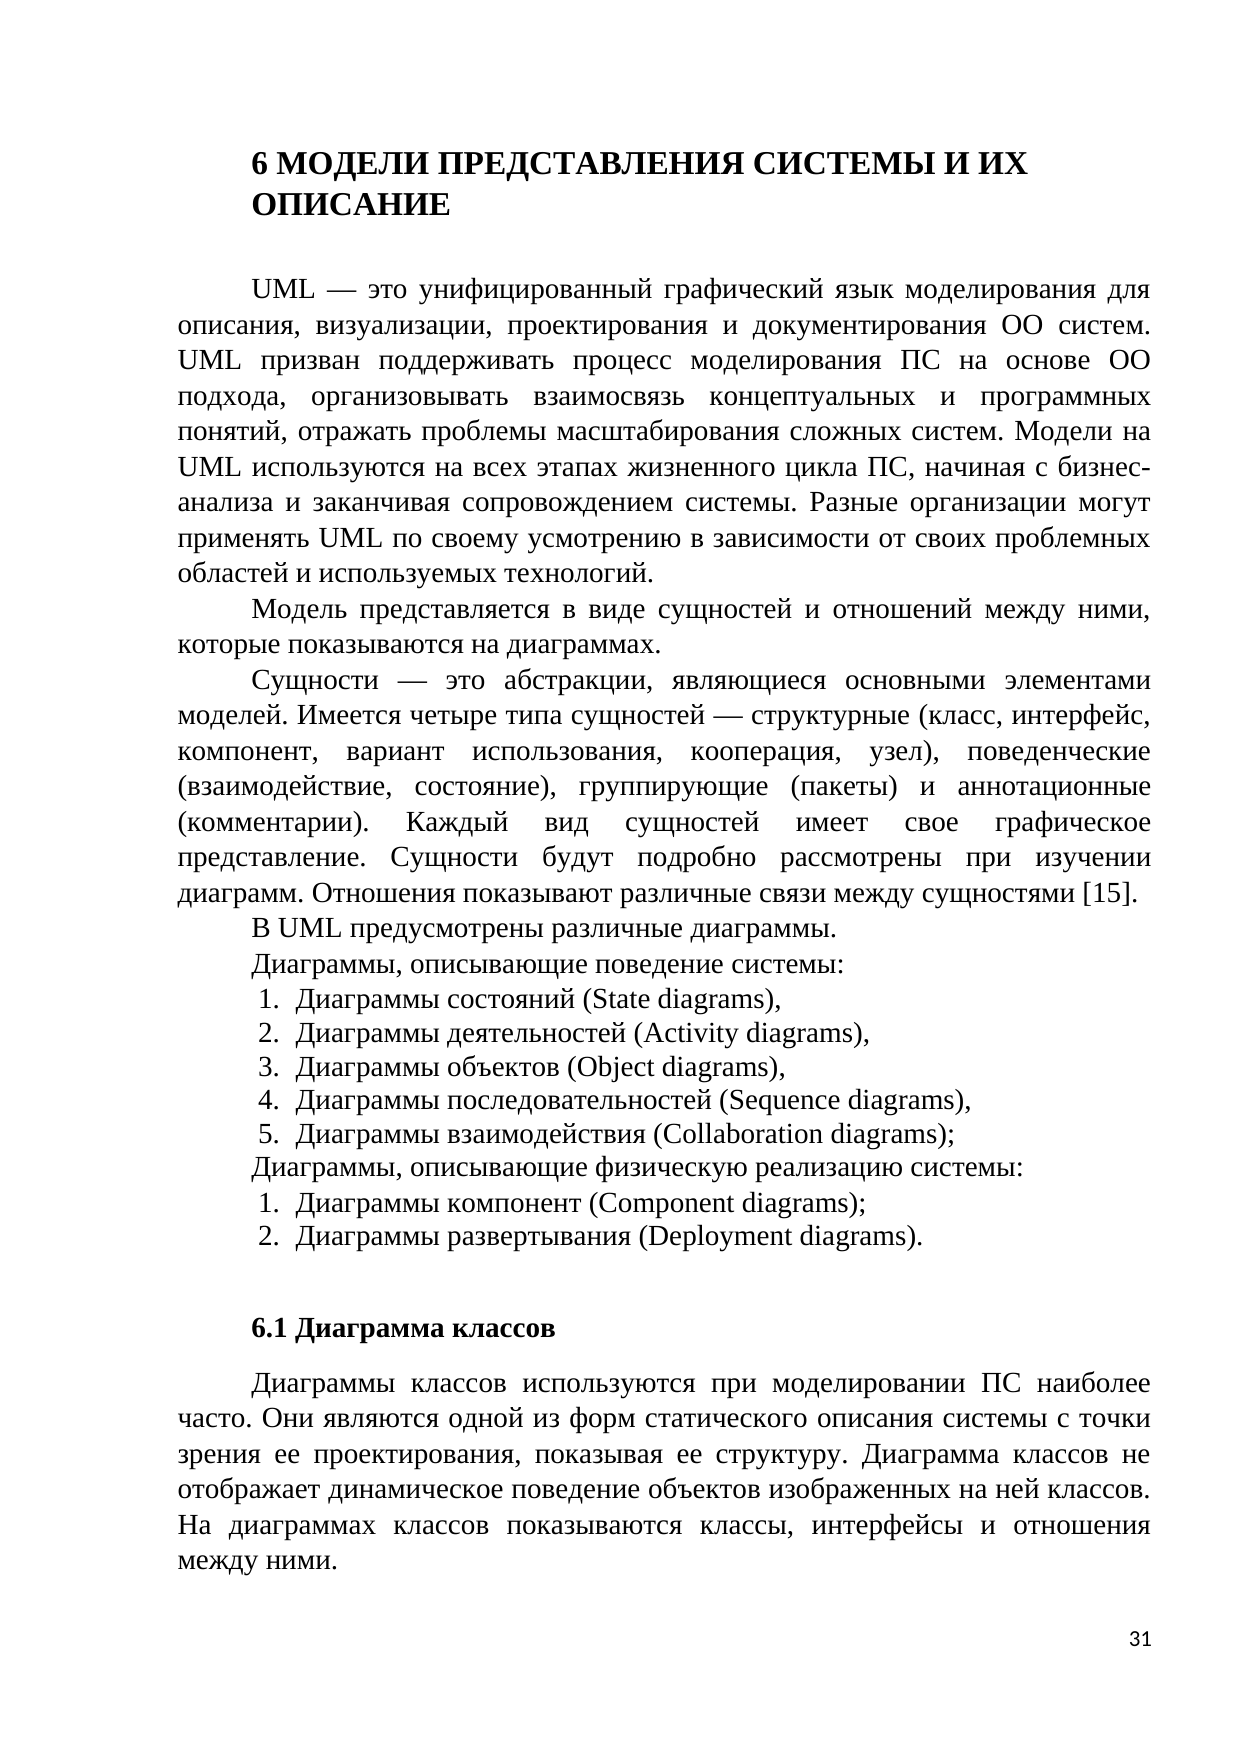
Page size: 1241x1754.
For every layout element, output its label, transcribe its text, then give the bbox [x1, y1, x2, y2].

text Сущности — это абстракции, являющиеся основными элементами моделей. Имеется четыре типа сущностей — структурные (класс, интерфейс, компонент, вариант использования, кооперация, узел), поведенческие (взаимодействие, состояние), группирующие (пакеты) и аннотационные (комментарии). Каждый вид сущностей имеет свое графическое представление. Сущности будут подробно рассмотрены при изучении диаграмм. Отношения показывают различные связи между сущностями [15]. [177, 662, 1152, 909]
list Диаграммы объектов (Object diagrams), [258, 1049, 1152, 1082]
text Диаграммы классов используются при моделировании ПС наиболее часто. Они являются одной из форм статического описания системы с точки зрения ее проектирования, показывая ее структуру. Диаграмма классов не отображает динамическое поведение объектов изображенных на ней классов. На диаграммах классов показываются классы, интерфейсы и отношения между ними. [177, 1365, 1152, 1576]
text UML — это унифицированный графический язык моделирования для описания, визуализации, проектирования и документирования ОО систем. UML призван поддерживать процесс моделирования ПС на основе ОО подхода, организовывать взаимосвязь концептуальных и программных понятий, отражать проблемы масштабирования сложных систем. Модели на UML используются на всех этапах жизненного цикла ПС, начиная с бизнес-анализа и заканчивая сопровождением системы. Разные организации могут применять UML по своему усмотрению в зависимости от своих проблемных областей и используемых технологий. [177, 271, 1152, 589]
list Диаграммы состояний (State diagrams), [258, 982, 1152, 1015]
list Диаграммы развертывания (Deployment diagrams). [258, 1218, 1152, 1252]
list Диаграммы компонент (Component diagrams); [258, 1185, 1152, 1218]
text Диаграммы, описывающие физическую реализацию системы: [177, 1149, 1152, 1183]
subtitle 6 МОДЕЛИ ПРЕДСТАВЛЕНИЯ СИСТЕМЫ И ИХ ОПИСАНИЕ [251, 143, 1152, 222]
text В UML предусмотрены различные диаграммы. [177, 911, 1152, 944]
list 6.1 Диаграмма классов [251, 1311, 1152, 1344]
list Диаграммы деятельностей (Activity diagrams), [258, 1015, 1152, 1049]
list Диаграммы последовательностей (Sequence diagrams), [258, 1082, 1152, 1116]
text Модель представляется в виде сущностей и отношений между ними, которые показываются на диаграммах. [177, 591, 1152, 660]
list Диаграммы взаимодействия (Collaboration diagrams); [258, 1116, 1152, 1149]
text Диаграммы, описывающие поведение системы: [177, 946, 1152, 980]
